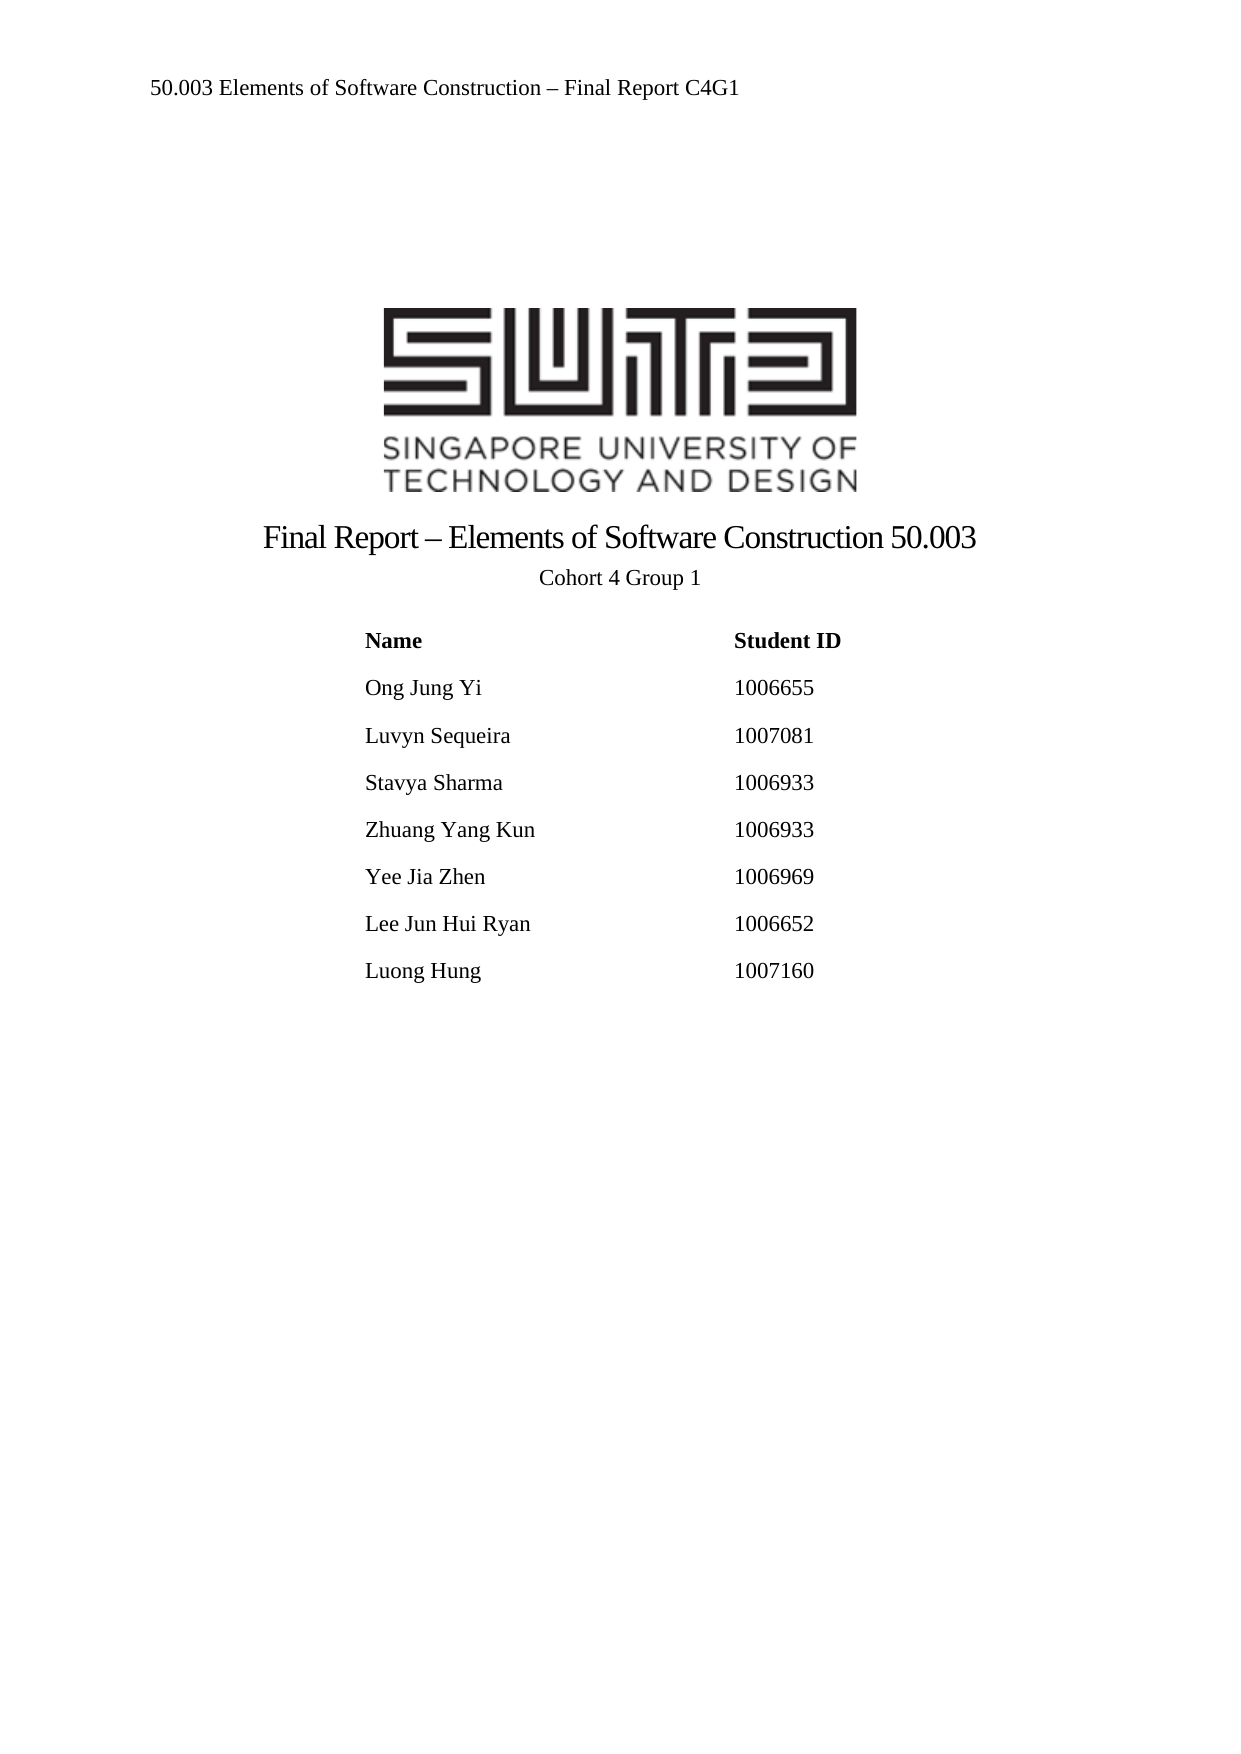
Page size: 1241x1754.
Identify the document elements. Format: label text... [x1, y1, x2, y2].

table_cell Luvyn Sequeira [354, 711, 723, 758]
table_cell 1006652 [724, 900, 886, 947]
table_cell Lee Jun Hui Ryan [354, 900, 723, 947]
table_cell 1006969 [724, 853, 886, 900]
table_cell 1007081 [724, 711, 886, 758]
table_cell 1006655 [724, 664, 886, 711]
table_cell 1006933 [724, 759, 886, 806]
table_header Student ID [724, 617, 886, 664]
table_cell Luong Hung [354, 947, 723, 994]
table_cell 1007160 [724, 947, 886, 994]
title Final Report – Elements of Software Construction 50.003 [150, 517, 1090, 556]
table_cell Stavya Sharma [354, 759, 723, 806]
table_header Name [354, 617, 723, 664]
table_cell Ong Jung Yi [354, 664, 723, 711]
table_cell Yee Jia Zhen [354, 853, 723, 900]
text Cohort 4 Group 1 [150, 564, 1090, 591]
table_cell 1006933 [724, 806, 886, 853]
table_cell Zhuang Yang Kun [354, 806, 723, 853]
picture [383, 308, 857, 492]
